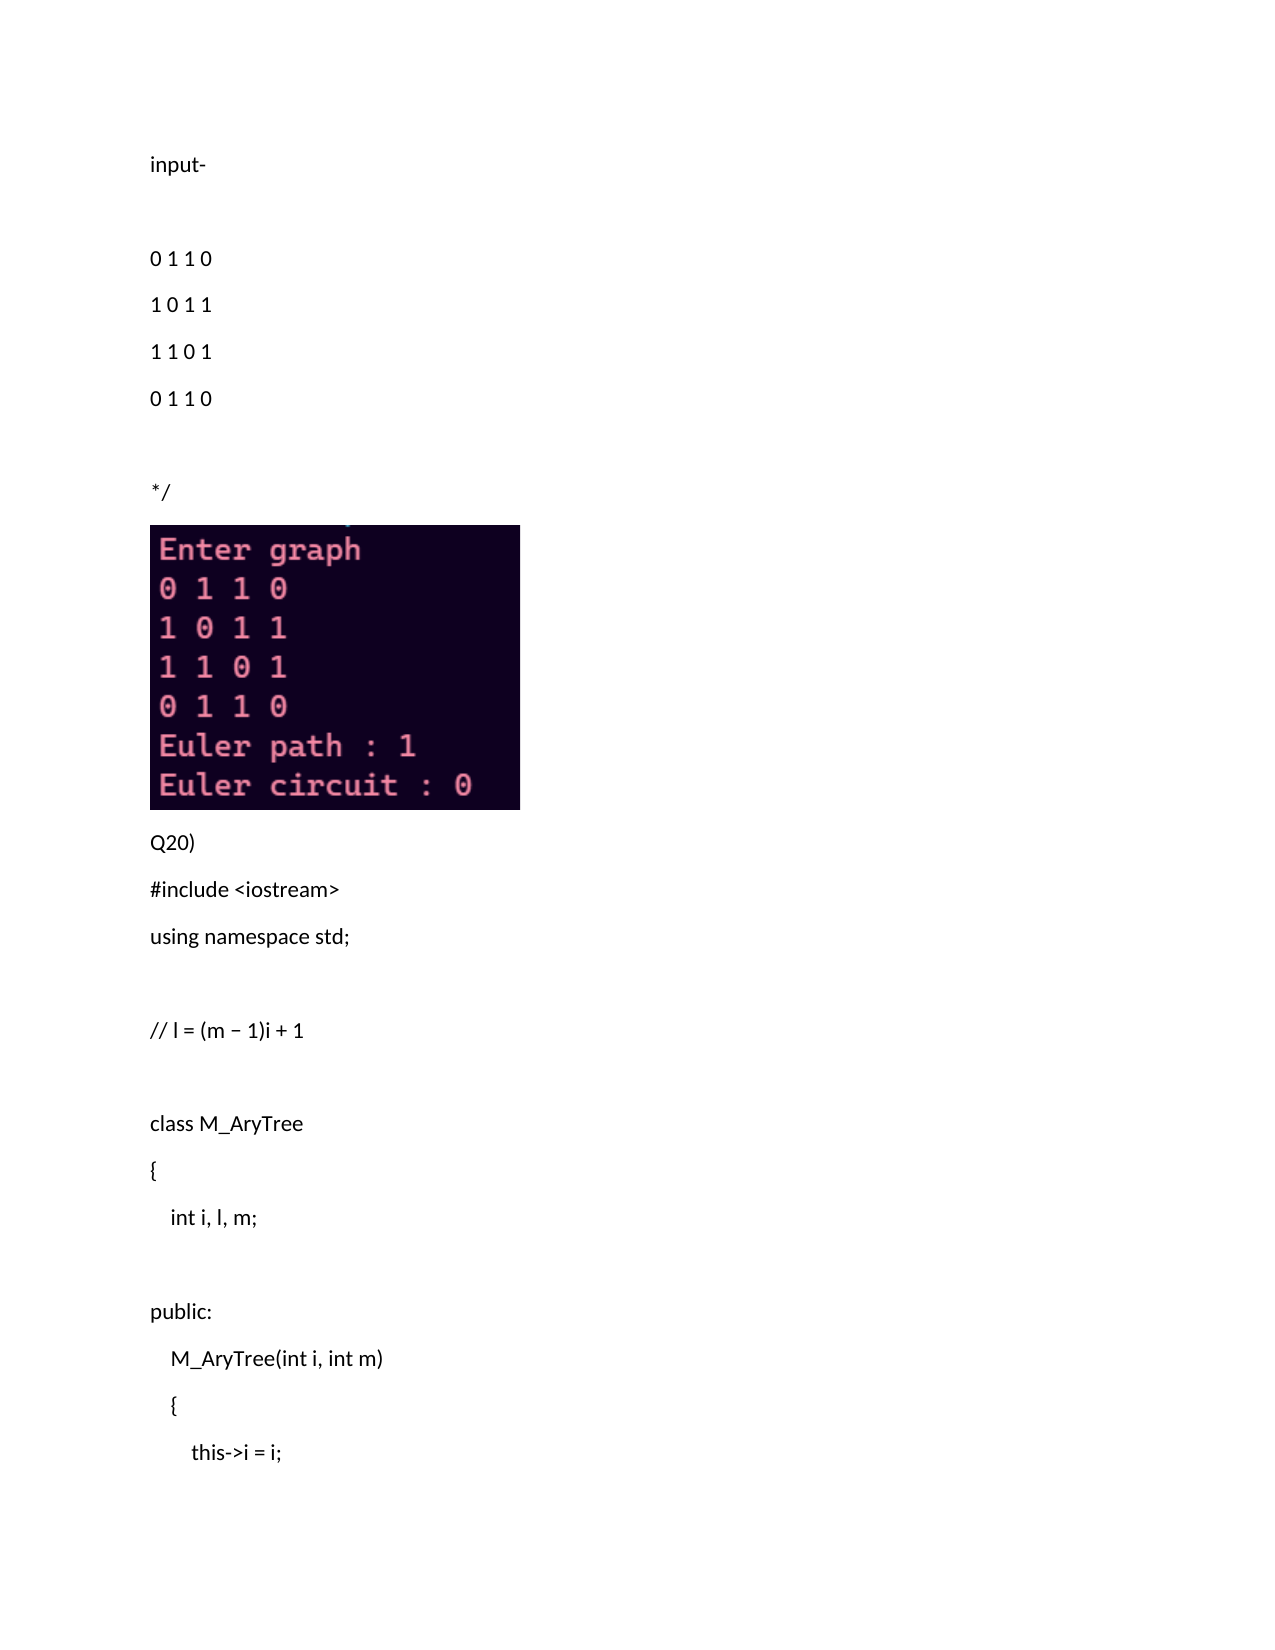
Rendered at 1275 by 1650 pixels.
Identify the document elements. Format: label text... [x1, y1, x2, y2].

text M_AryTree(int i, int m) [150, 1344, 1125, 1372]
text input- [150, 150, 1125, 178]
text 1 0 1 1 [150, 291, 1125, 319]
text */ [150, 478, 1125, 506]
picture [150, 525, 521, 810]
text this->i = i; [150, 1438, 1125, 1466]
text using namespace std; [150, 922, 1125, 950]
text 0 1 1 0 [150, 384, 1125, 412]
text class M_AryTree [150, 1109, 1125, 1137]
text int i, l, m; [150, 1203, 1125, 1231]
text public: [150, 1297, 1125, 1325]
text Q20) [150, 828, 1125, 856]
text { [150, 1156, 1125, 1184]
text // l = (m − 1)i + 1 [150, 1016, 1125, 1044]
text #include <iostream> [150, 875, 1125, 903]
text { [150, 1391, 1125, 1419]
text 1 1 0 1 [150, 337, 1125, 366]
text 0 1 1 0 [150, 244, 1125, 272]
